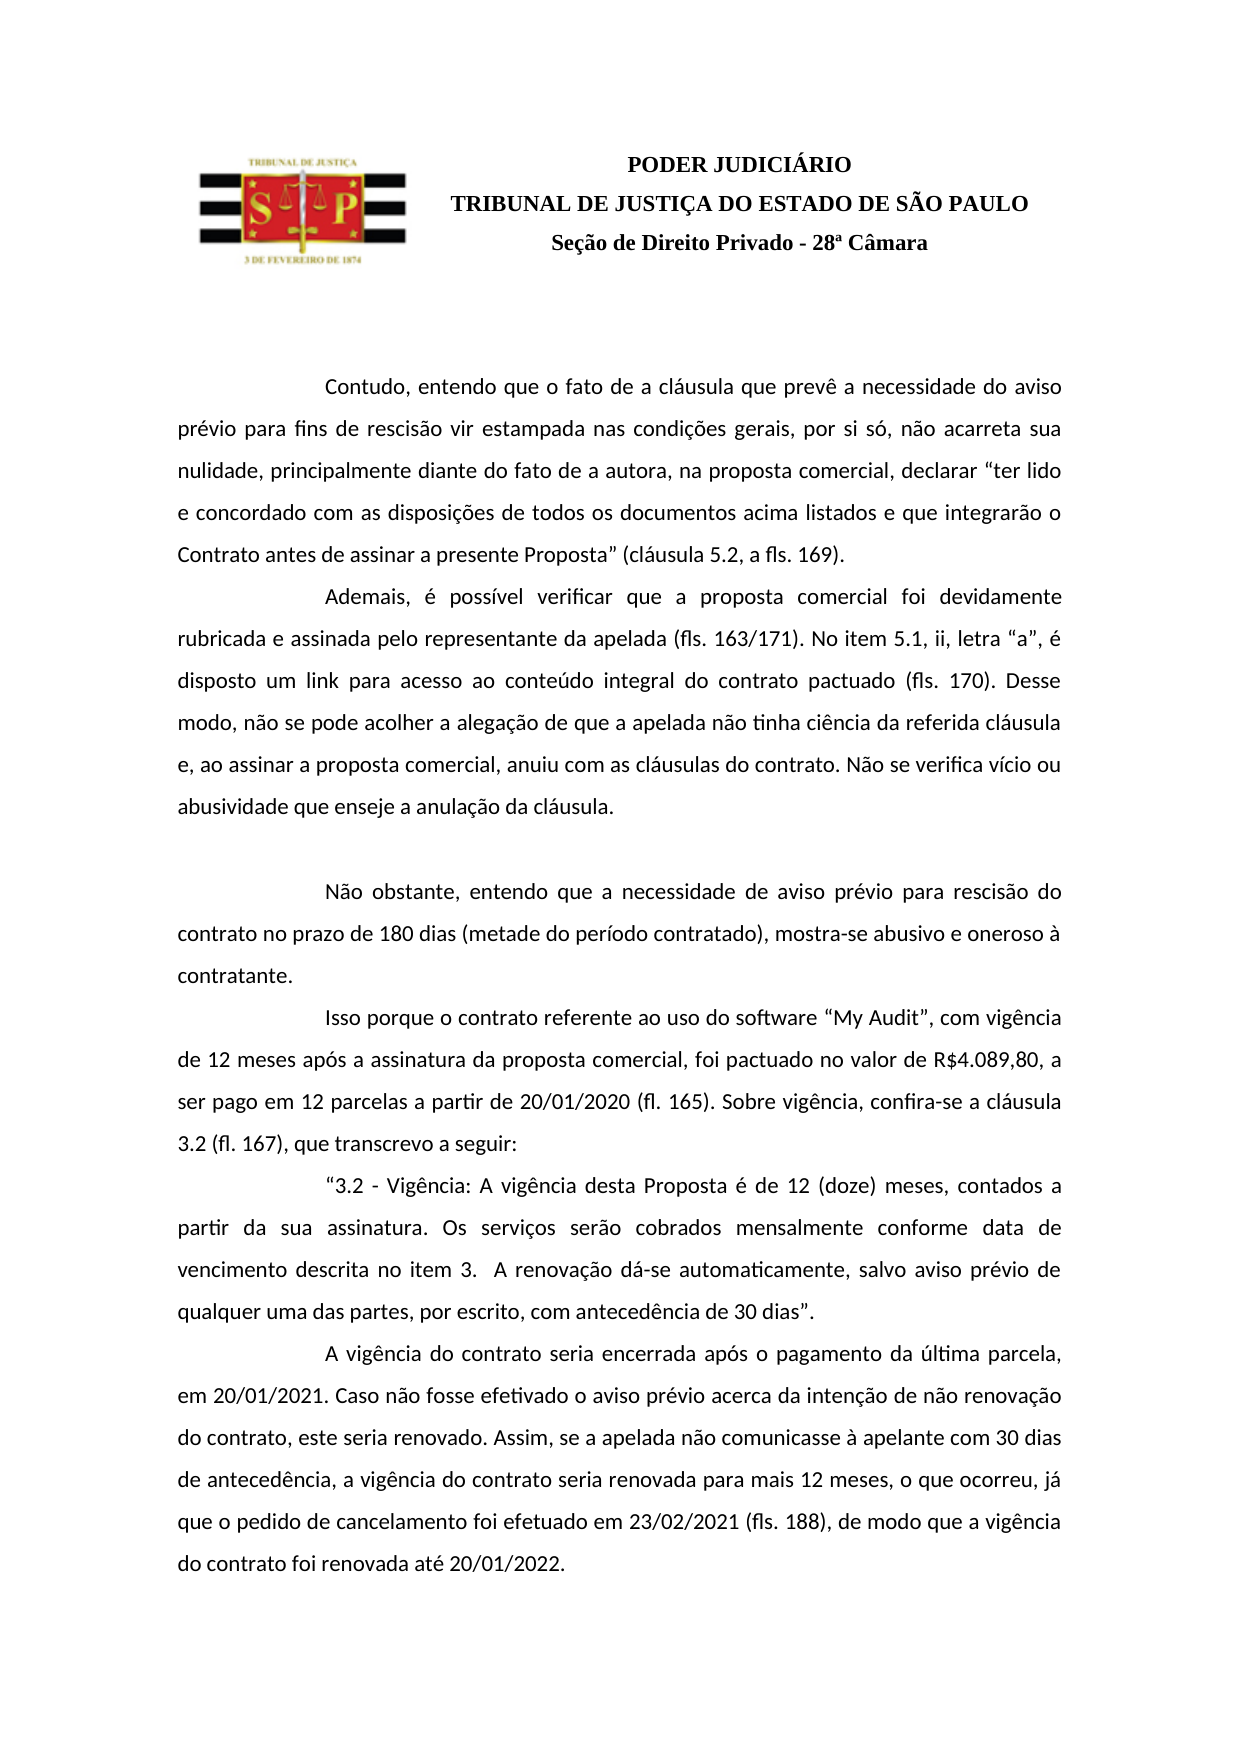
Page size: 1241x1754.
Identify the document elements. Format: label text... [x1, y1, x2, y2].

text A vigência do contrato seria encerrada após o pagamento da última parcela, em 20/01/2021. Caso não fosse efetivado o aviso prévio acerca da intenção de não renovação do contrato, este seria renovado. Assim, se a apelada não comunicasse à apelante com 30 dias de antecedência, a vigência do contrato seria renovada para mais 12 meses, o que ocorreu, já que o pedido de cancelamento foi efetuado em 23/02/2021 (fls. 188), de modo que a vigência do contrato foi renovada até 20/01/2022. [177, 1339, 1063, 1577]
text Contudo, entendo que o fato de a cláusula que prevê a necessidade do aviso prévio para fins de rescisão vir estampada nas condições gerais, por si só, não acarreta sua nulidade, principalmente diante do fato de a autora, na proposta comercial, declarar “ter lido e concordado com as disposições de todos os documentos acima listados e que integrarão o Contrato antes de assinar a presente Proposta” (cláusula 5.2, a fls. 169). [177, 372, 1063, 568]
text Não obstante, entendo que a necessidade de aviso prévio para rescisão do contrato no prazo de 180 dias (metade do período contratado), mostra-se abusivo e oneroso à contratante. [177, 877, 1063, 989]
text “3.2 - Vigência: A vigência desta Proposta é de 12 (doze) meses, contados a partir da sua assinatura. Os serviços serão cobrados mensalmente conforme data de vencimento descrita no item 3. A renovação dá-se automaticamente, salvo aviso prévio de qualquer uma das partes, por escrito, com antecedência de 30 dias”. [177, 1171, 1063, 1325]
text Isso porque o contrato referente ao uso do software “My Audit”, com vigência de 12 meses após a assinatura da proposta comercial, foi pactuado no valor de R$4.089,80, a ser pago em 12 parcelas a partir de 20/01/2020 (fl. 165). Sobre vigência, confira-se a cláusula 3.2 (fl. 167), que transcrevo a seguir: [177, 1003, 1063, 1157]
text Ademais, é possível verificar que a proposta comercial foi devidamente rubricada e assinada pelo representante da apelada (fls. 163/171). No item 5.1, ii, letra “a”, é disposto um link para acesso ao conteúdo integral do contrato pactuado (fls. 170). Desse modo, não se pode acolher a alegação de que a apelada não tinha ciência da referida cláusula e, ao assinar a proposta comercial, anuiu com as cláusulas do contrato. Não se verifica vício ou abusividade que enseje a anulação da cláusula. [177, 582, 1063, 820]
picture [185, 144, 421, 279]
